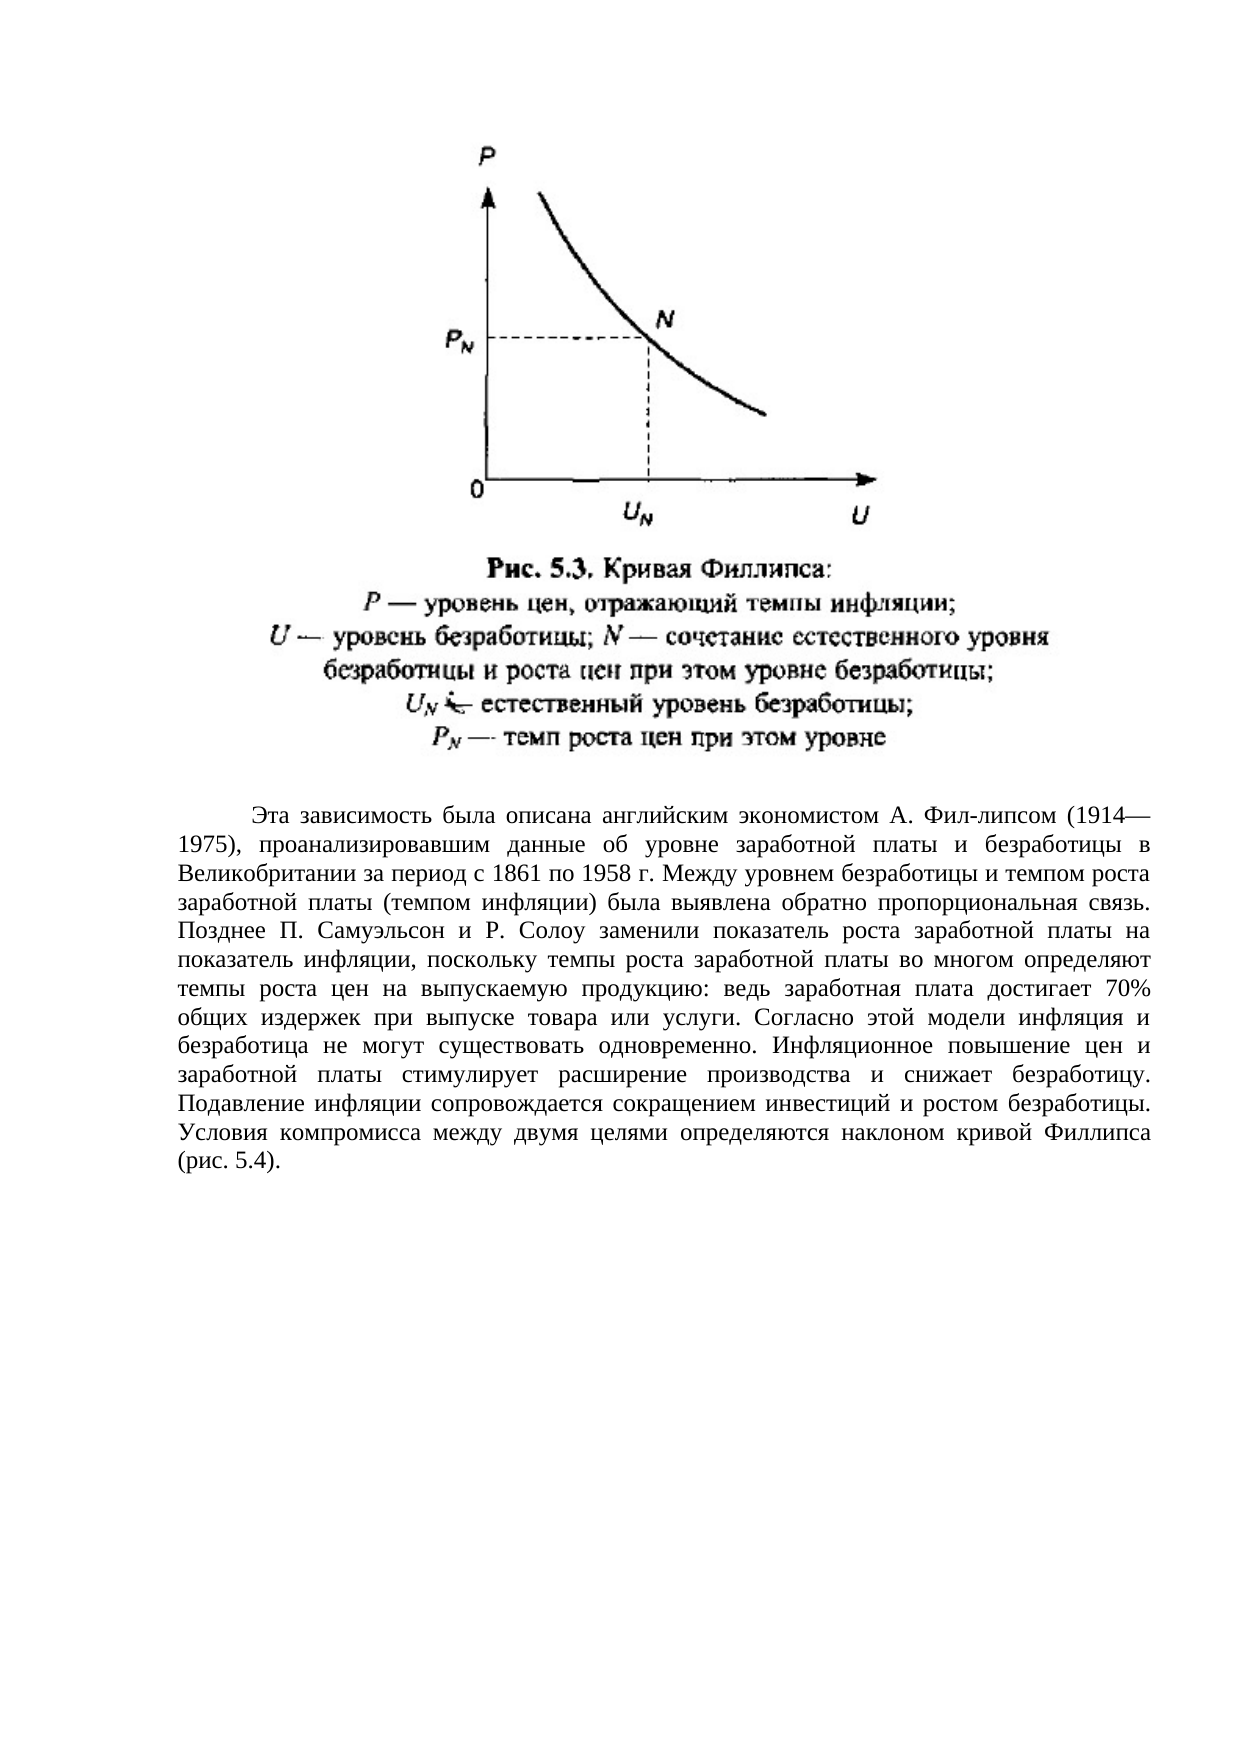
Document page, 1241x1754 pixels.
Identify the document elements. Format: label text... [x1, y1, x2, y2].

picture [246, 118, 1083, 772]
text Эта зависимость была описана английским экономистом А. Фил-липсом (1914—1975), проанализировавшим данные об уровне заработной платы и безработицы в Великобритании за период с 1861 по 1958 г. Между уровнем безработицы и темпом роста заработной платы (темпом инфляции) была выявлена обратно пропорциональная связь. Позднее П. Самуэльсон и Р. Солоу заменили показатель роста заработной платы на показатель инфляции, поскольку темпы роста заработной платы во многом определяют темпы роста цен на выпускаемую продукцию: ведь заработная плата достигает 70% общих издержек при выпуске товара или услуги. Согласно этой модели инфляция и безработица не могут существовать одновременно. Инфляционное повышение цен и заработной платы стимулирует расширение производства и снижает безработицу. Подавление инфляции сопровождается сокращением инвестиций и ростом безработицы. Условия компромисса между двумя целями определяются наклоном кривой Филлипса (рис. 5.4). [177, 800, 1152, 1174]
